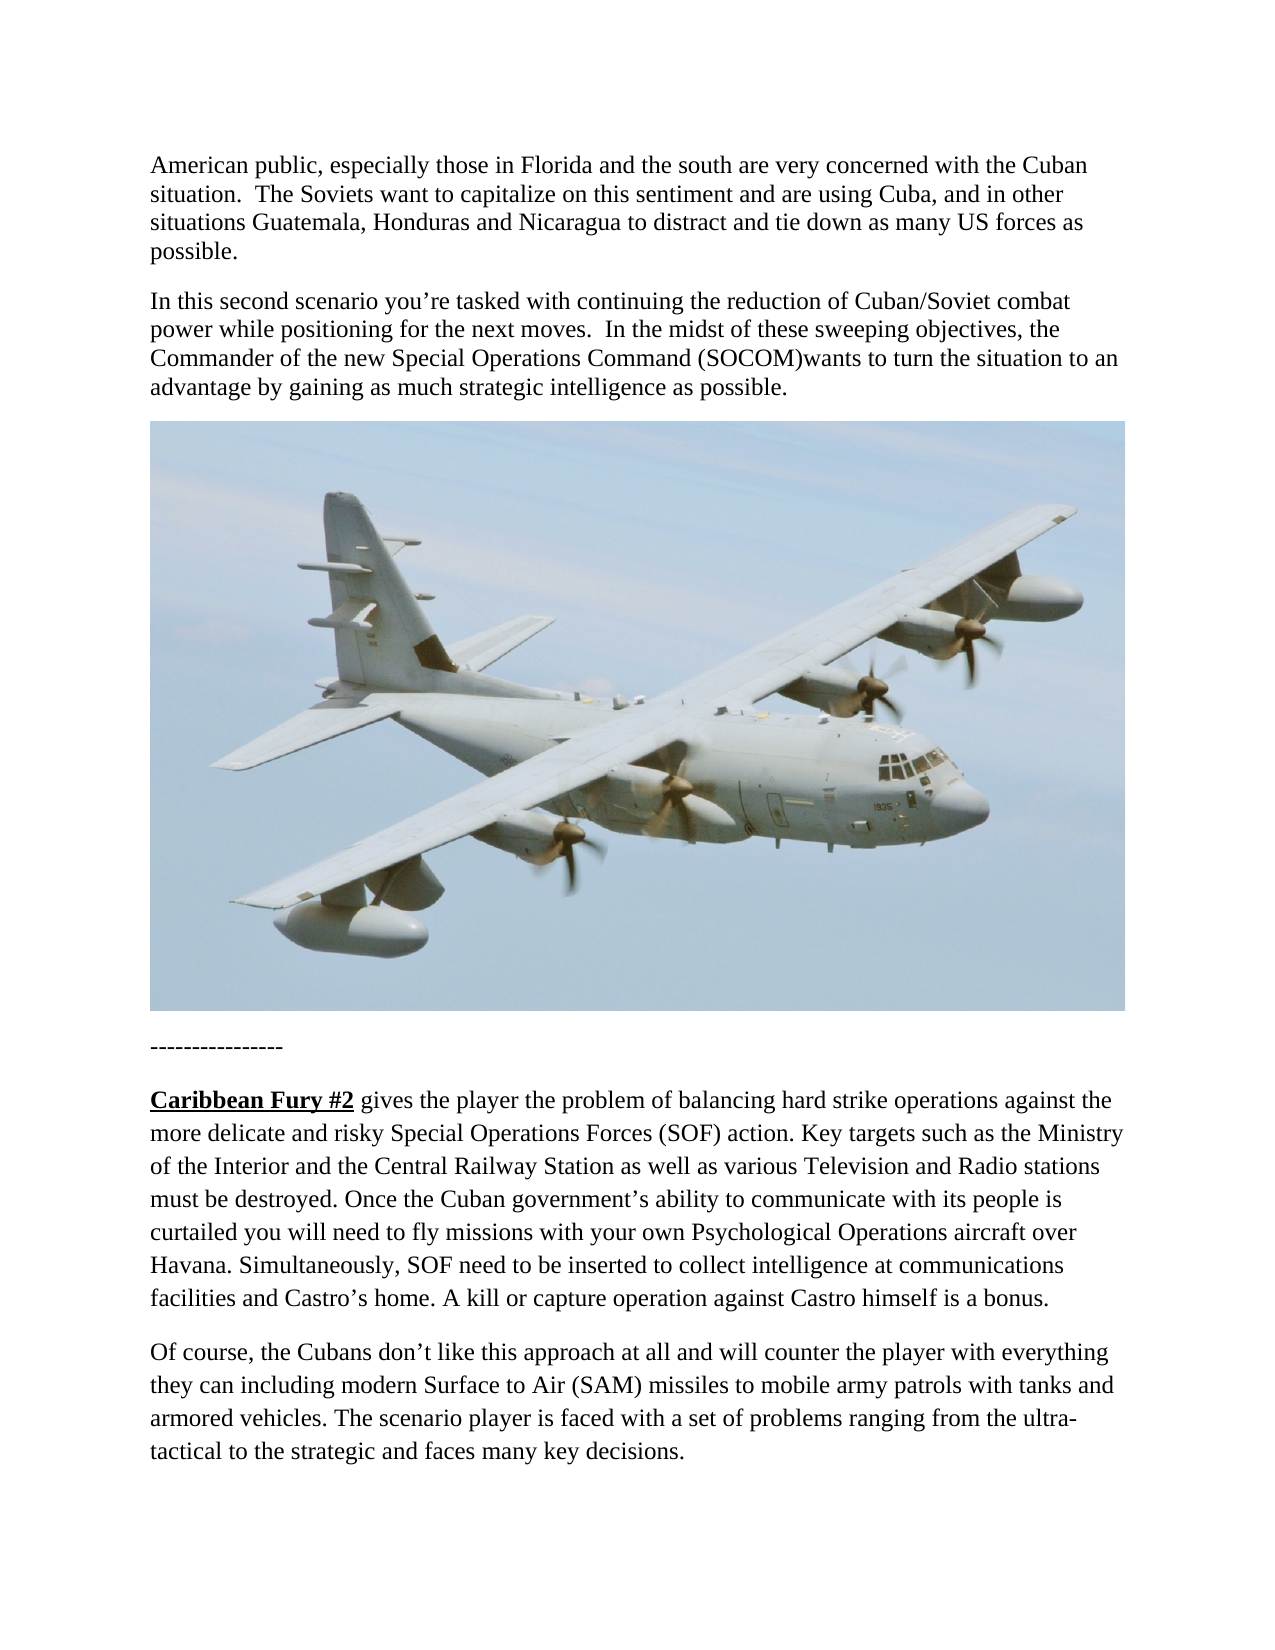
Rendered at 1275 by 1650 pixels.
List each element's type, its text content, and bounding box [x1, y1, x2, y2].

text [150, 150, 1125, 265]
text Caribbean Fury #2 gives the player the problem of balancing hard strike operations against the more delicate and risky Special Operations Forces (SOF) action. Key targets such as the Ministry of the Interior and the Central Railway Station as well as various Television and Radio stations must be destroyed. Once the Cuban government’s ability to communicate with its people is curtailed you will need to fly missions with your own Psychological Operations aircraft over Havana. Simultaneously, SOF need to be inserted to collect intelligence at communications facilities and Castro’s home. A kill or capture operation against Castro himself is a bonus. [150, 1085, 1125, 1312]
text In this second scenario you’re tasked with continuing the reduction of Cuban/Soviet combat power while positioning for the next moves. In the midst of these sweeping objectives, the Commander of the new Special Operations Command (SOCOM)wants to turn the situation to an advantage by gaining as much strategic intelligence as possible. [150, 286, 1125, 401]
picture [150, 421, 1125, 1011]
text Of course, the Cubans don’t like this approach at all and will counter the player with everything they can including modern Surface to Air (SAM) missiles to mobile army patrols with tanks and armored vehicles. The scenario player is faced with a set of problems ranging from the ultra-tactical to the strategic and faces many key decisions. [150, 1337, 1125, 1465]
text ---------------- [150, 1031, 1125, 1060]
